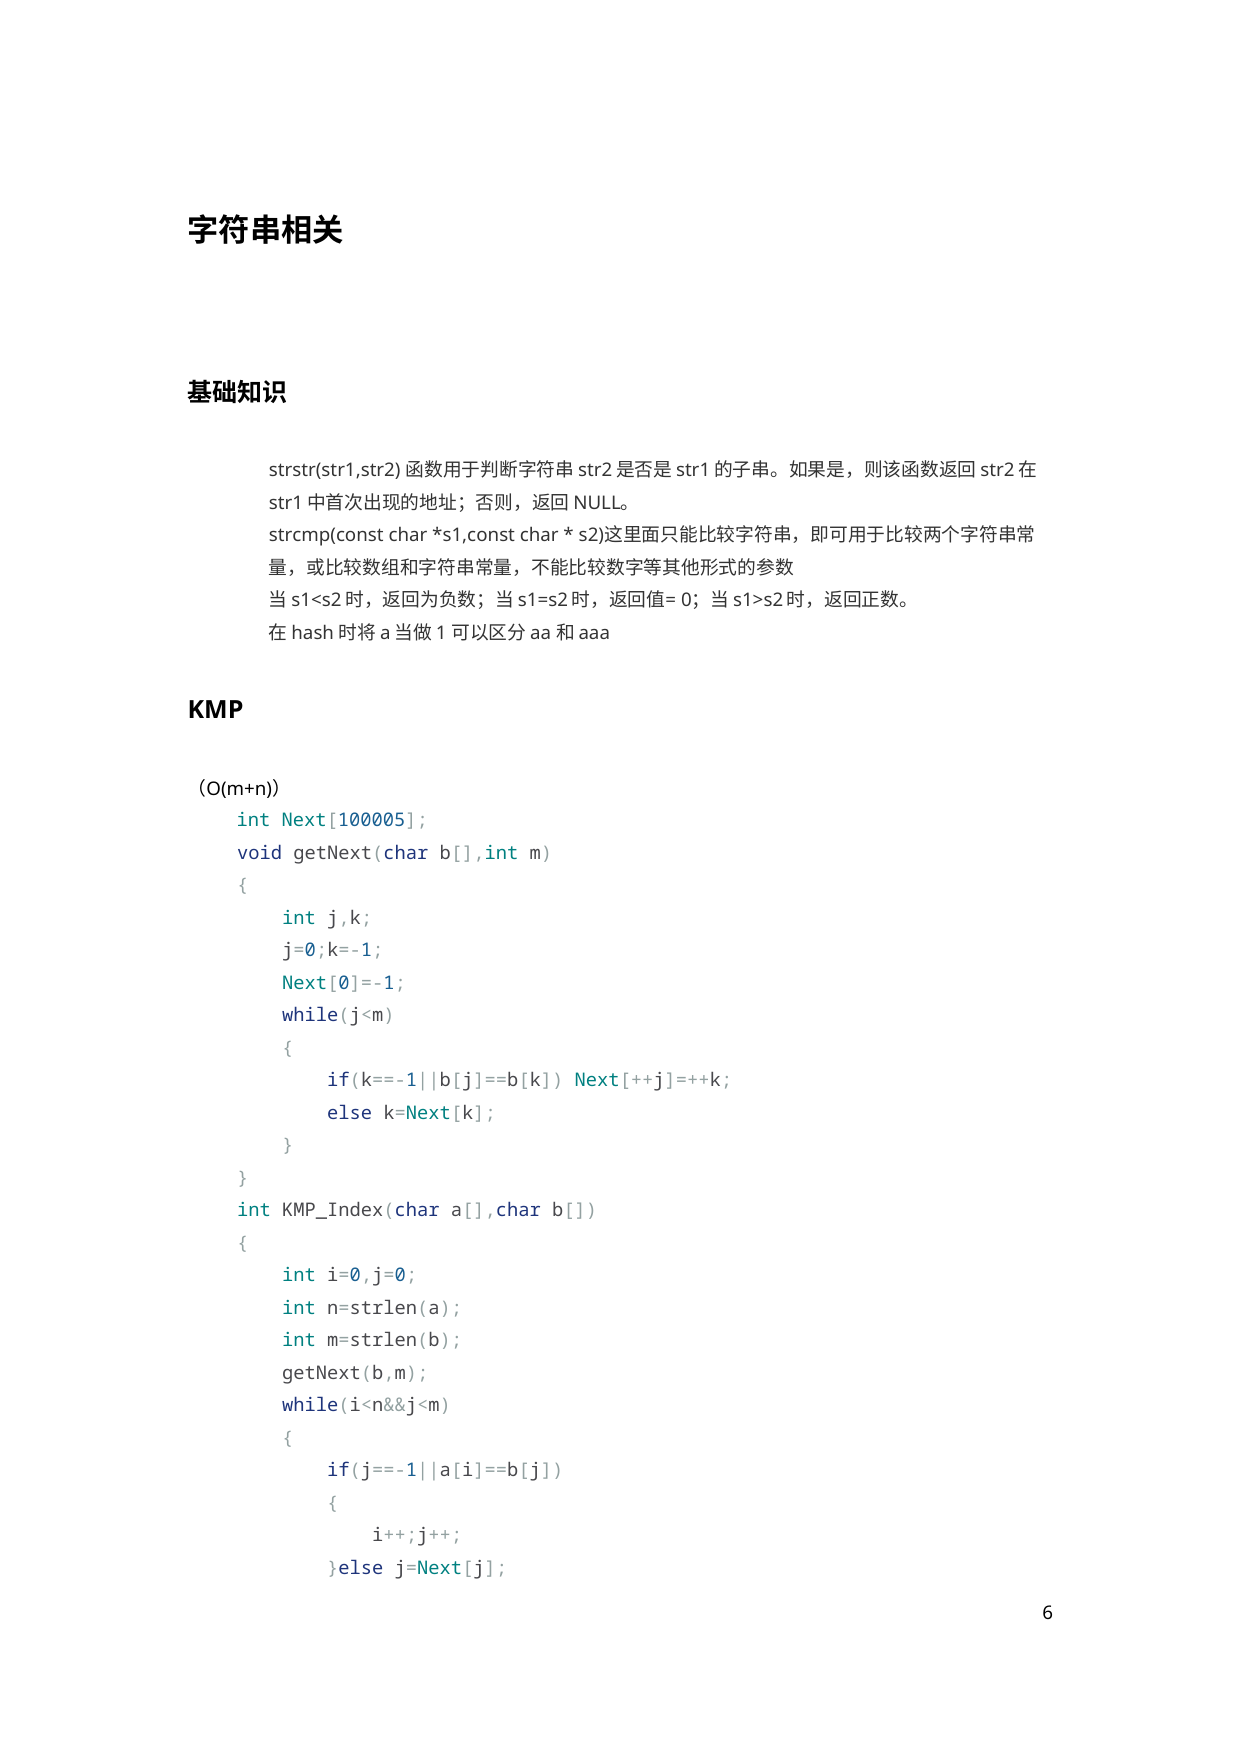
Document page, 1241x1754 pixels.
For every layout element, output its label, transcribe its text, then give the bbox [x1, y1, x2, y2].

list strstr(str1,str2) 函数用于判断字符串str2是否是str1的子串。如果是，则该函数返回str2在str1中首次出现的地址；否则，返回NULL。 [269, 452, 1053, 517]
list strcmp(const char *s1,const char * s2)这里面只能比较字符串，即可用于比较两个字符串常量，或比较数组和字符串常量，不能比较数字等其他形式的参数 [269, 517, 1053, 582]
subtitle KMP [187, 677, 1053, 742]
list 在hash 时将a当做1 可以区分aa 和aaa [269, 615, 1053, 647]
subtitle 基础知识 [187, 358, 1053, 423]
list 当s1<s2时，返回为负数；当s1=s2时，返回值= 0；当s1>s2时，返回正数。 [269, 582, 1053, 615]
subtitle 字符串相关 [187, 195, 1053, 260]
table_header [188, 803, 1052, 1583]
text （O(m+n)） [187, 771, 1053, 803]
